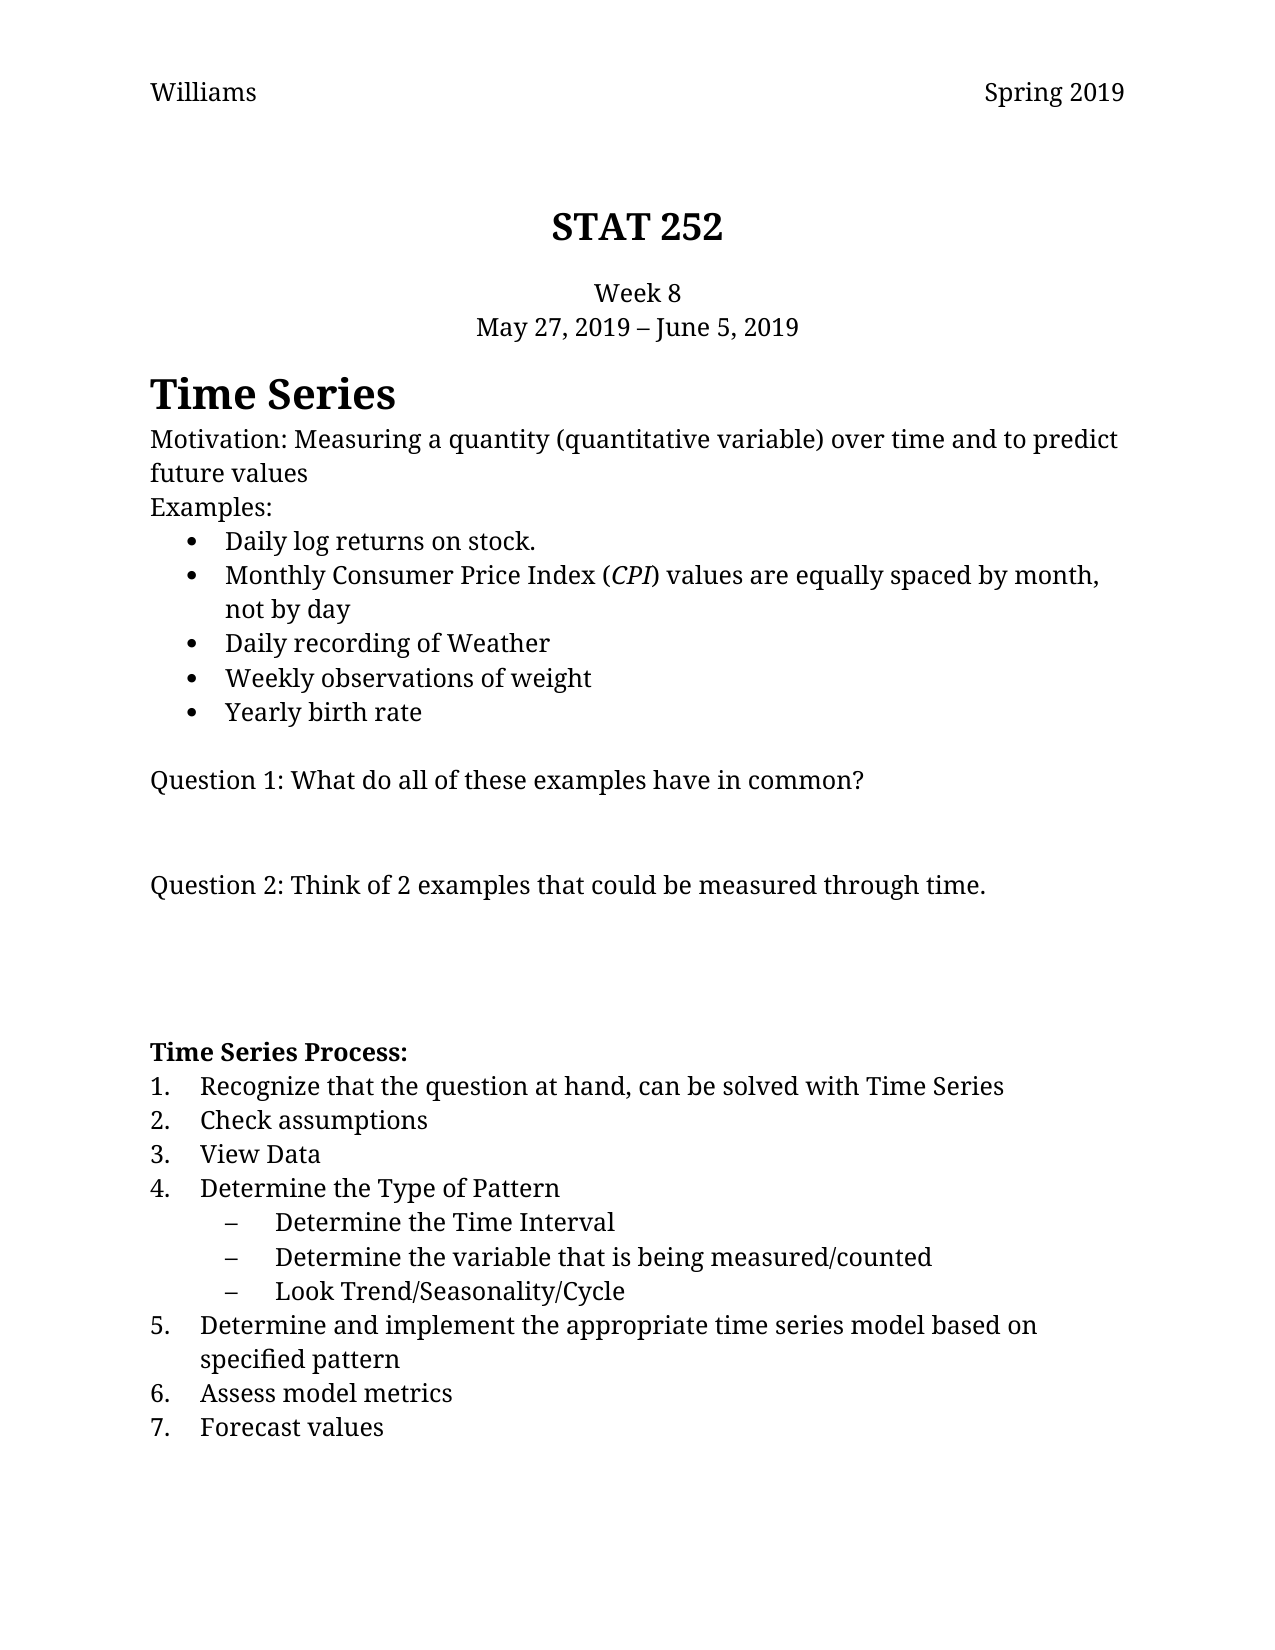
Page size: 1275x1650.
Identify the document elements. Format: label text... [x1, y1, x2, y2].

list Weekly observations of weight [187, 660, 1125, 694]
text Question 1: What do all of these examples have in common? [150, 762, 1125, 796]
text Week 8 [150, 276, 1125, 310]
text Motivation: Measuring a quantity (quantitative variable) over time and to predict future values [150, 422, 1125, 490]
list Determine the Type of Pattern [150, 1171, 1125, 1205]
list Look Trend/Seasonality/Cycle [225, 1273, 1125, 1307]
list Check assumptions [150, 1103, 1125, 1137]
text Question 2: Think of 2 examples that could be measured through time. [150, 868, 1125, 902]
list Yearly birth rate [187, 694, 1125, 728]
list Daily log returns on stock. [187, 524, 1125, 558]
list Determine the variable that is being measured/counted [225, 1239, 1125, 1273]
list Assess model metrics [150, 1375, 1125, 1409]
list Determine the Time Interval [225, 1205, 1125, 1239]
list Determine and implement the appropriate time series model based on specified pattern [150, 1307, 1125, 1375]
text Time Series [150, 365, 1125, 422]
list View Data [150, 1137, 1125, 1171]
list Forecast values [150, 1409, 1125, 1443]
title STAT 252 [150, 200, 1125, 251]
list Monthly Consumer Price Index (CPI) values are equally spaced by month, not by day [187, 558, 1125, 626]
text May 27, 2019 – June 5, 2019 [150, 310, 1125, 344]
text Examples: [150, 490, 1125, 524]
list Recognize that the question at hand, can be solved with Time Series [150, 1069, 1125, 1103]
text Time Series Process: [150, 1035, 1125, 1069]
list Daily recording of Weather [187, 626, 1125, 660]
